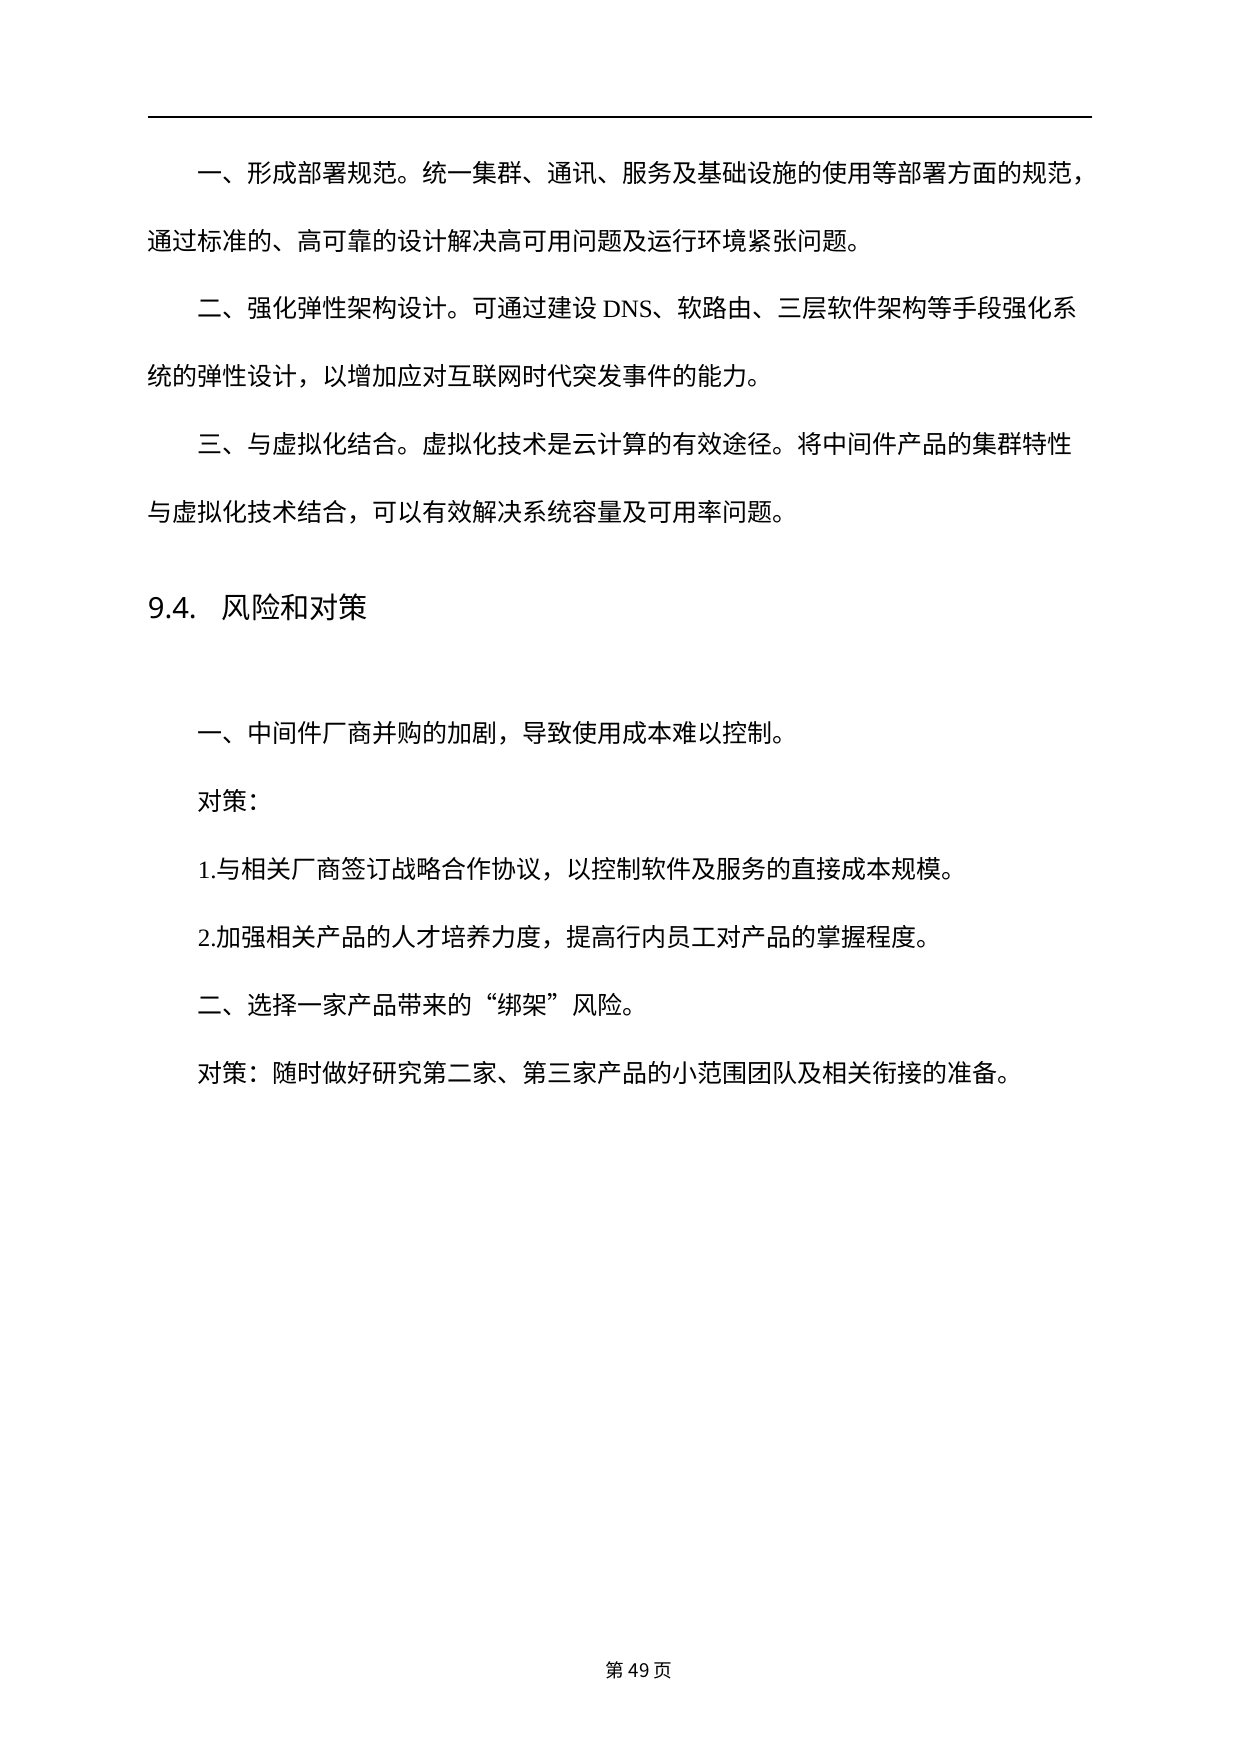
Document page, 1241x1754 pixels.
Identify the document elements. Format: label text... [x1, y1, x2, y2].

text 二、选择一家产品带来的“绑架”风险。 [148, 969, 1092, 1037]
text 三、与虚拟化结合。虚拟化技术是云计算的有效途径。将中间件产品的集群特性与虚拟化技术结合，可以有效解决系统容量及可用率问题。 [148, 409, 1092, 545]
text 二、强化弹性架构设计。可通过建设DNS、软路由、三层软件架构等手段强化系统的弹性设计，以增加应对互联网时代突发事件的能力。 [148, 273, 1092, 409]
text 对策： [148, 766, 1092, 834]
text 一、形成部署规范。统一集群、通讯、服务及基础设施的使用等部署方面的规范，通过标准的、高可靠的设计解决高可用问题及运行环境紧张问题。 [148, 137, 1092, 273]
text 对策：随时做好研究第二家、第三家产品的小范围团队及相关衔接的准备。 [148, 1037, 1092, 1105]
text 1.与相关厂商签订战略合作协议，以控制软件及服务的直接成本规模。 [148, 834, 1092, 902]
text 一、中间件厂商并购的加剧，导致使用成本难以控制。 [148, 698, 1092, 766]
text 2.加强相关产品的人才培养力度，提高行内员工对产品的掌握程度。 [148, 902, 1092, 969]
subtitle 风险和对策 [148, 572, 1092, 640]
